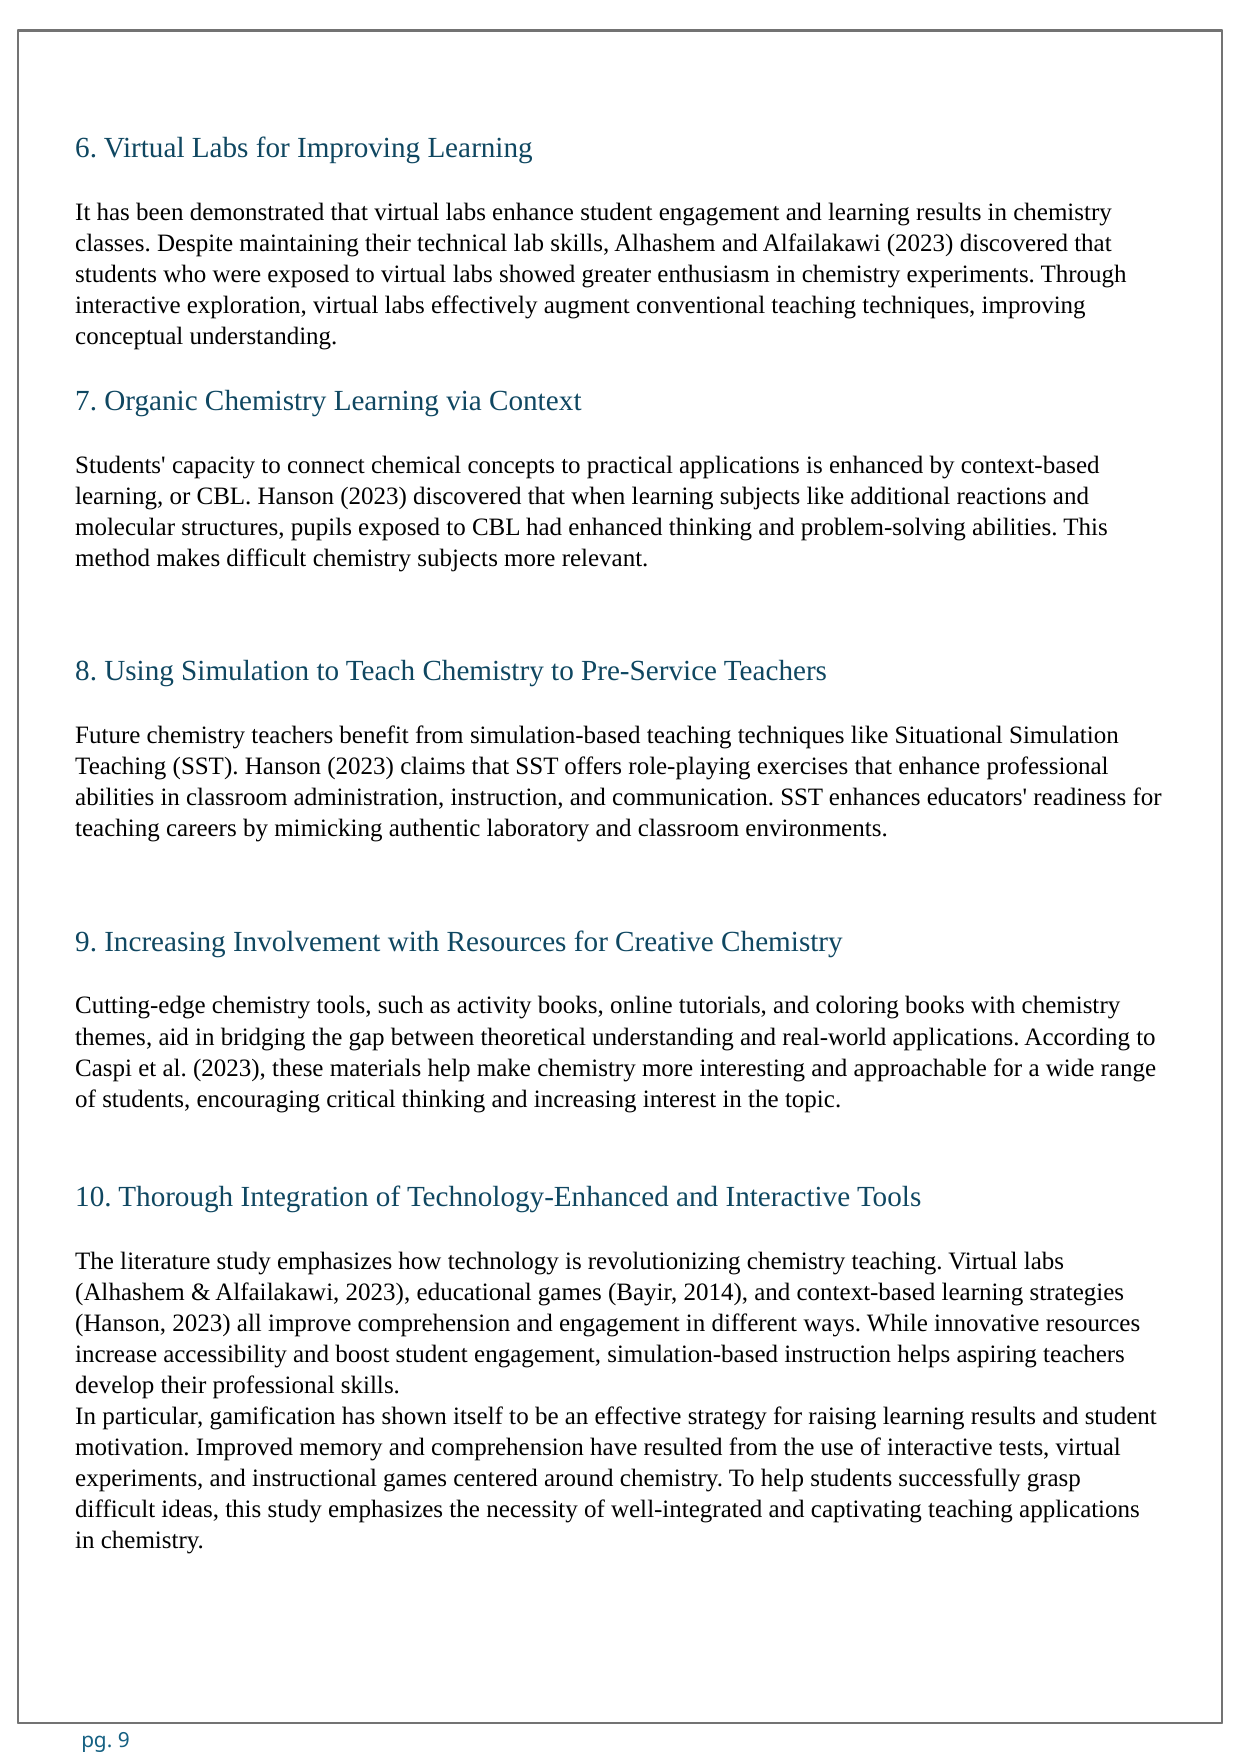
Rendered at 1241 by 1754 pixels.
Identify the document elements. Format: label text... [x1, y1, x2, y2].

text 9. Increasing Involvement with Resources for Creative Chemistry Cutting-edge chemistry tools, such as activity books, online tutorials, and coloring books with chemistry themes, aid in bridging the gap between theoretical understanding and real-world applications. According to Caspi et al. (2023), these materials help make chemistry more interesting and approachable for a wide range of students, encouraging critical thinking and increasing interest in the topic. [75, 861, 1165, 1112]
text 6. Virtual Labs for Improving Learning It has been demonstrated that virtual labs enhance student engagement and learning results in chemistry classes. Despite maintaining their technical lab skills, Alhashem and Alfailakawi (2023) discovered that students who were exposed to virtual labs showed greater enthusiasm in chemistry experiments. Through interactive exploration, virtual labs effectively augment conventional teaching techniques, improving conceptual understanding. 7. Organic Chemistry Learning via Context Students' capacity to connect chemical concepts to practical applications is enhanced by context-based learning, or CBL. Hanson (2023) discovered that when learning subjects like additional reactions and molecular structures, pupils exposed to CBL had enhanced thinking and problem-solving abilities. This method makes difficult chemistry subjects more relevant. [75, 130, 1165, 572]
text 10. Thorough Integration of Technology-Enhanced and Interactive Tools The literature study emphasizes how technology is revolutionizing chemistry teaching. Virtual labs (Alhashem & Alfailakawi, 2023), educational games (Bayir, 2014), and context-based learning strategies (Hanson, 2023) all improve comprehension and engagement in different ways. While innovative resources increase accessibility and boost student engagement, simulation-based instruction helps aspiring teachers develop their professional skills. In particular, gamification has shown itself to be an effective strategy for raising learning results and student motivation. Improved memory and comprehension have resulted from the use of interactive tests, virtual experiments, and instructional games centered around chemistry. To help students successfully grasp difficult ideas, this study emphasizes the necessity of well-integrated and captivating teaching applications in chemistry. [75, 1179, 1165, 1554]
text 8. Using Simulation to Teach Chemistry to Pre-Service Teachers Future chemistry teachers benefit from simulation-based teaching techniques like Situational Simulation Teaching (SST). Hanson (2023) claims that SST offers role-playing exercises that enhance professional abilities in classroom administration, instruction, and communication. SST enhances educators' readiness for teaching careers by mimicking authentic laboratory and classroom environments. [75, 591, 1165, 842]
